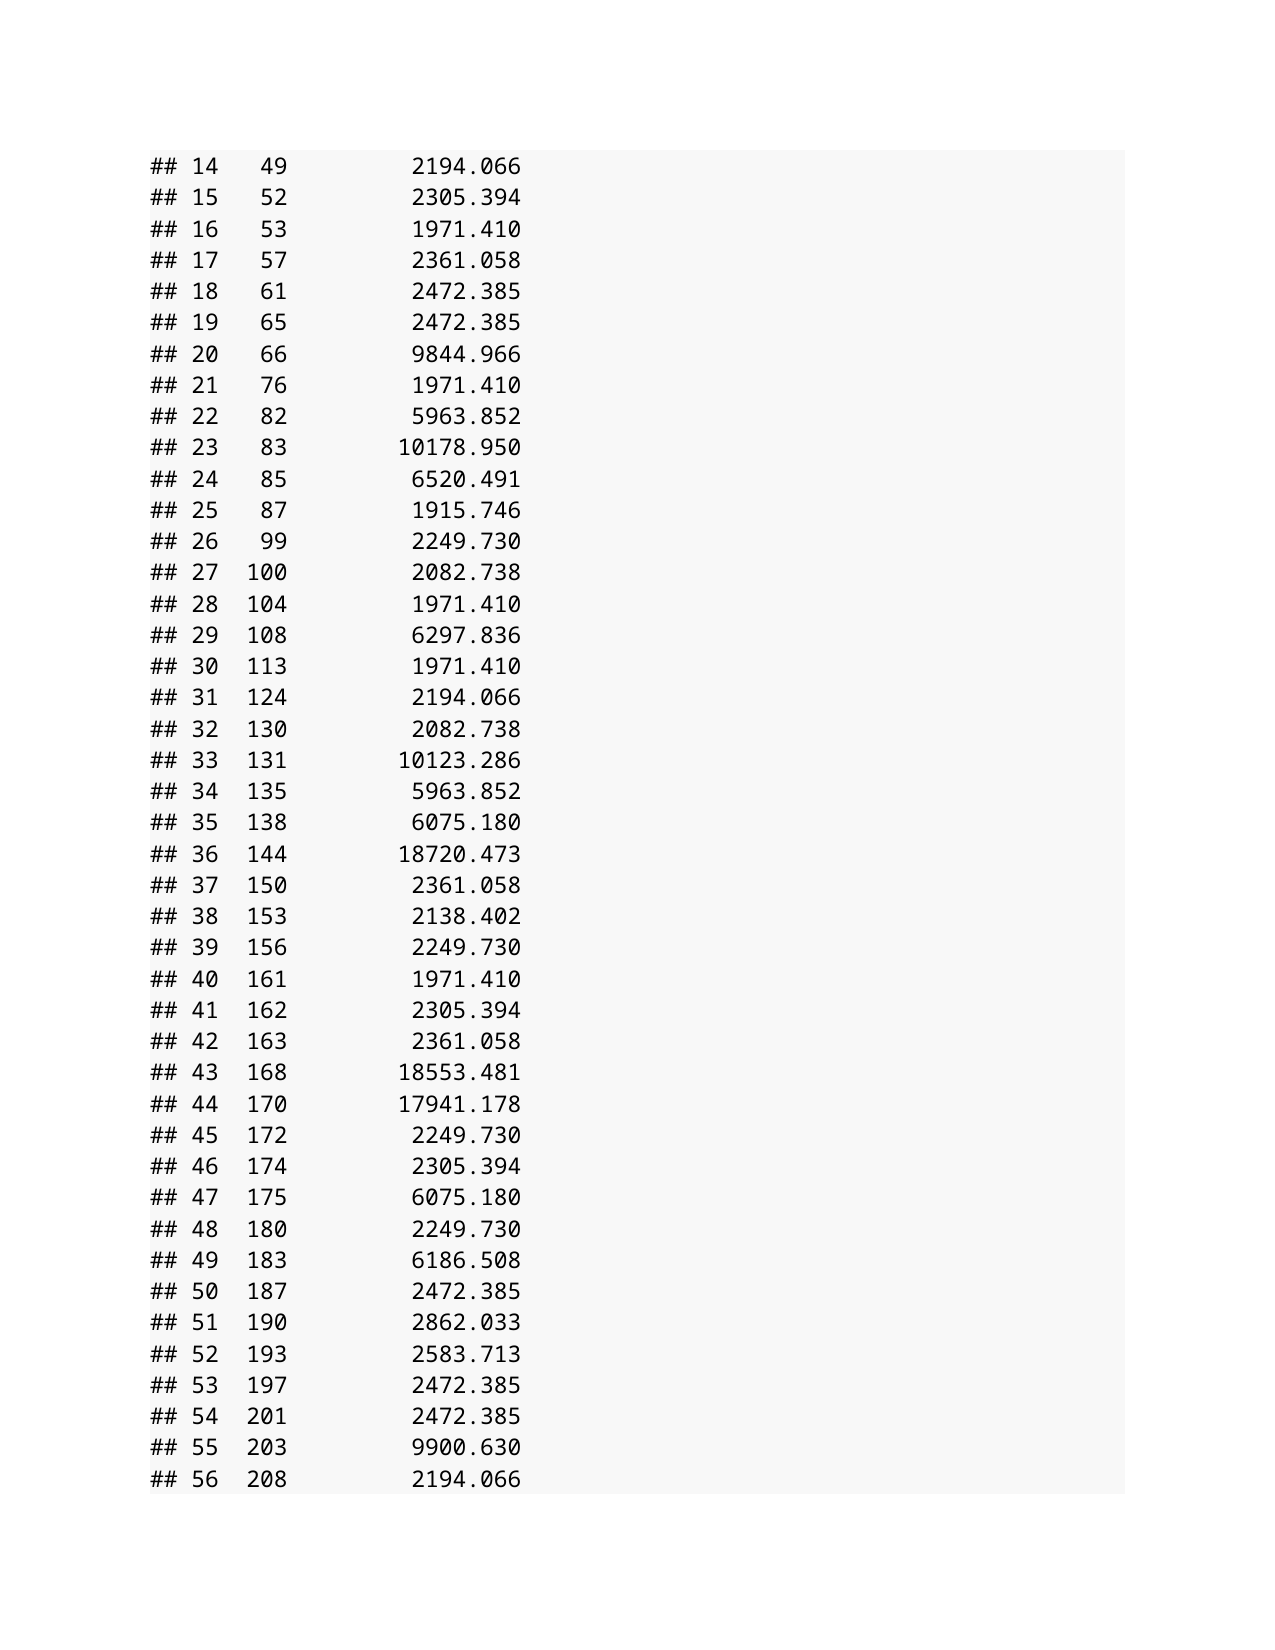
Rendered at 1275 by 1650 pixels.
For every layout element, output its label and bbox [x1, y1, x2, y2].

text [150, 150, 1125, 1494]
